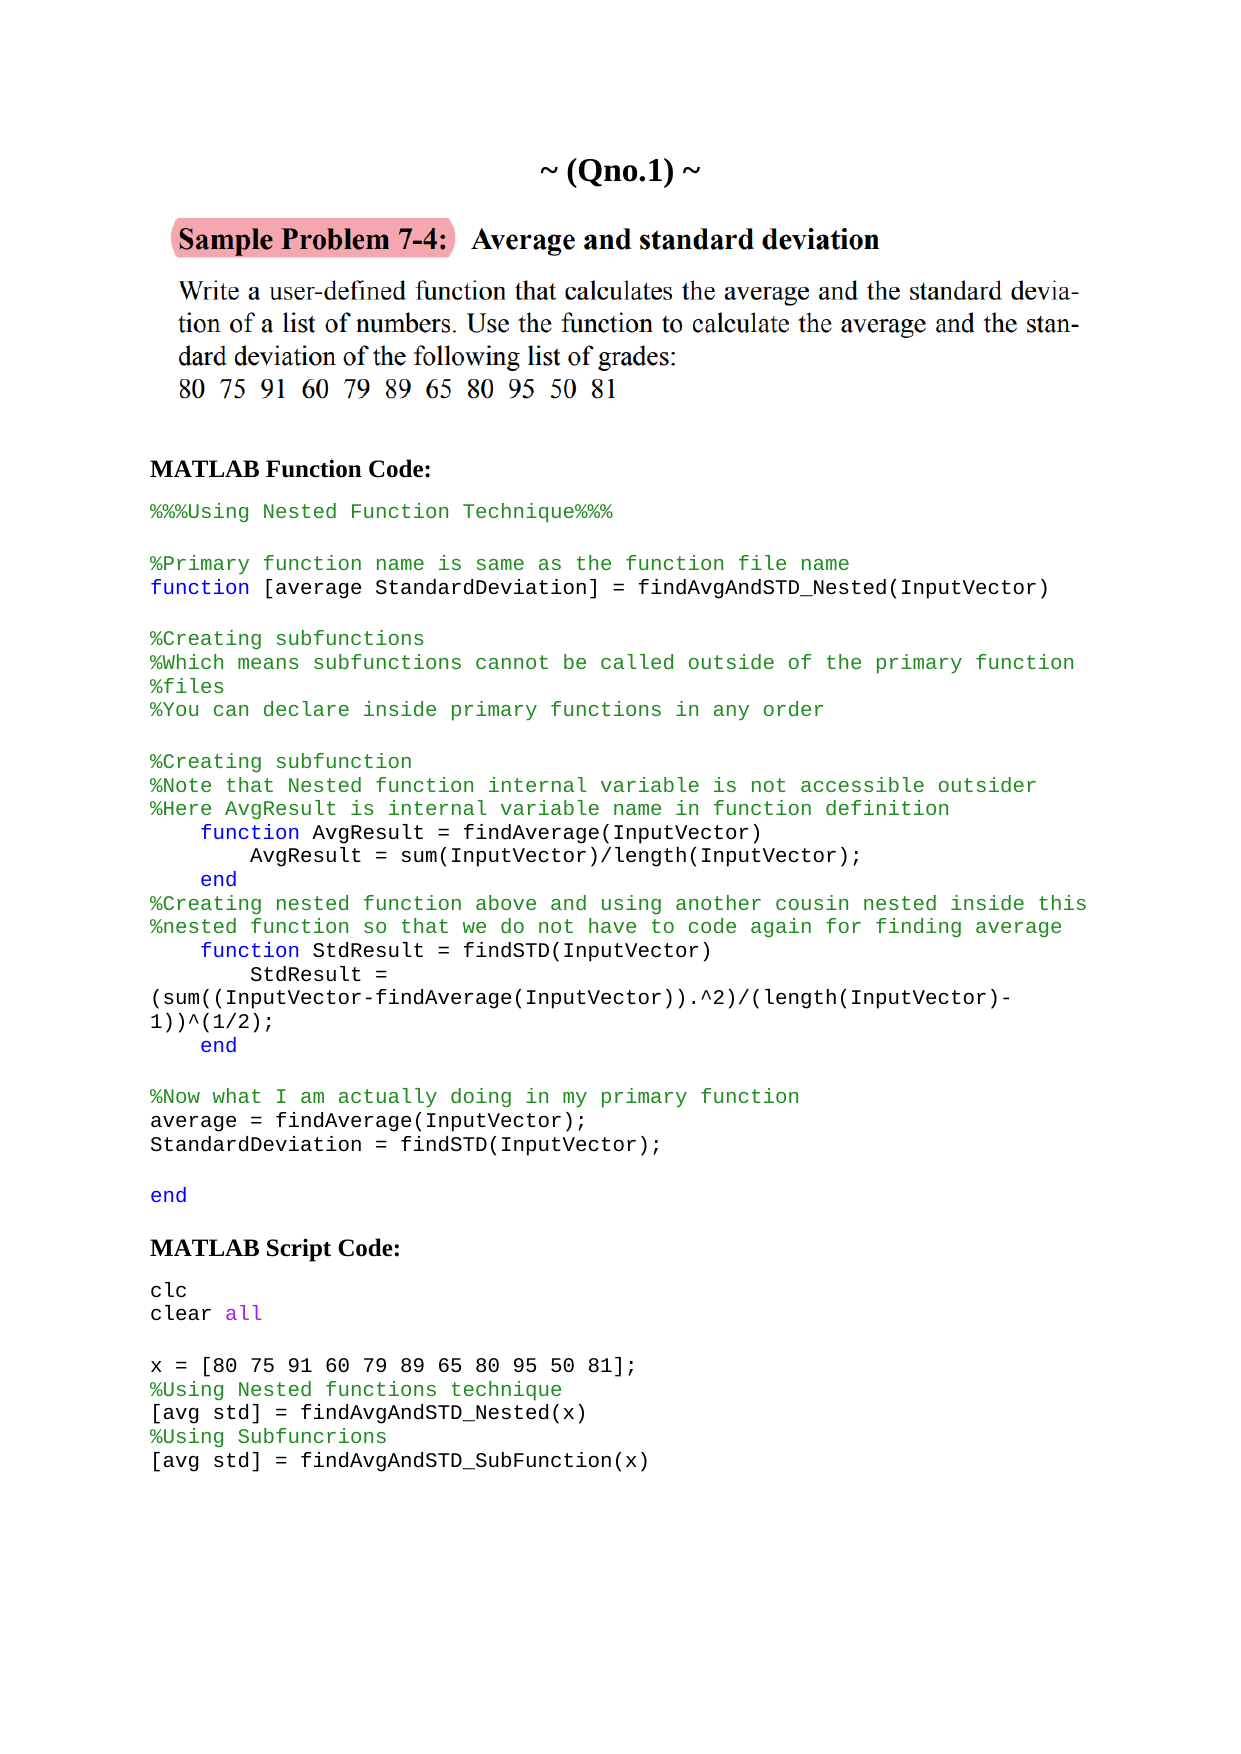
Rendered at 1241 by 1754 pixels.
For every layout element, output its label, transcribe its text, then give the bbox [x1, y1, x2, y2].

text ~ (Qno.1) ~ [150, 150, 1090, 188]
text average = findAverage(InputVector); [150, 1110, 1090, 1134]
text %files [150, 676, 1090, 699]
text %Creating subfunction [150, 751, 1090, 774]
text %Creating nested function above and using another cousin nested inside this [150, 893, 1090, 916]
text %%%Using Nested Function Technique%%% [150, 501, 1090, 525]
text [avg std] = findAvgAndSTD_SubFunction(x) [150, 1449, 1090, 1473]
picture [150, 207, 1091, 417]
text %nested function so that we do not have to code again for finding average [150, 916, 1090, 940]
text %Here AvgResult is internal variable name in function definition [150, 798, 1090, 822]
text %Using Subfuncrions [150, 1426, 1090, 1449]
text function StdResult = findSTD(InputVector) [150, 940, 1090, 964]
text end [150, 1035, 1090, 1058]
text %Which means subfunctions cannot be called outside of the primary function [150, 652, 1090, 676]
text function [average StandardDeviation] = findAvgAndSTD_Nested(InputVector) [150, 577, 1090, 600]
text end [150, 869, 1090, 893]
text %Primary function name is same as the function file name [150, 553, 1090, 577]
text clc [150, 1280, 1090, 1303]
text %You can declare inside primary functions in any order [150, 699, 1090, 723]
text end [150, 1185, 1090, 1209]
text x = [80 75 91 60 79 89 65 80 95 50 81]; [150, 1355, 1090, 1379]
text StdResult = (sum((InputVector-findAverage(InputVector)).^2)/(length(InputVector)-1))^(1/2); [150, 964, 1090, 1035]
text %Using Nested functions technique [150, 1379, 1090, 1402]
text AvgResult = sum(InputVector)/length(InputVector); [150, 846, 1090, 869]
text clear all [150, 1303, 1090, 1327]
text function AvgResult = findAverage(InputVector) [150, 822, 1090, 846]
text MATLAB Script Code: [150, 1233, 1090, 1261]
text %Now what I am actually doing in my primary function [150, 1086, 1090, 1110]
text MATLAB Function Code: [150, 454, 1090, 483]
text StandardDeviation = findSTD(InputVector); [150, 1134, 1090, 1157]
text [avg std] = findAvgAndSTD_Nested(x) [150, 1402, 1090, 1426]
text %Note that Nested function internal variable is not accessible outsider [150, 774, 1090, 798]
text %Creating subfunctions [150, 628, 1090, 652]
